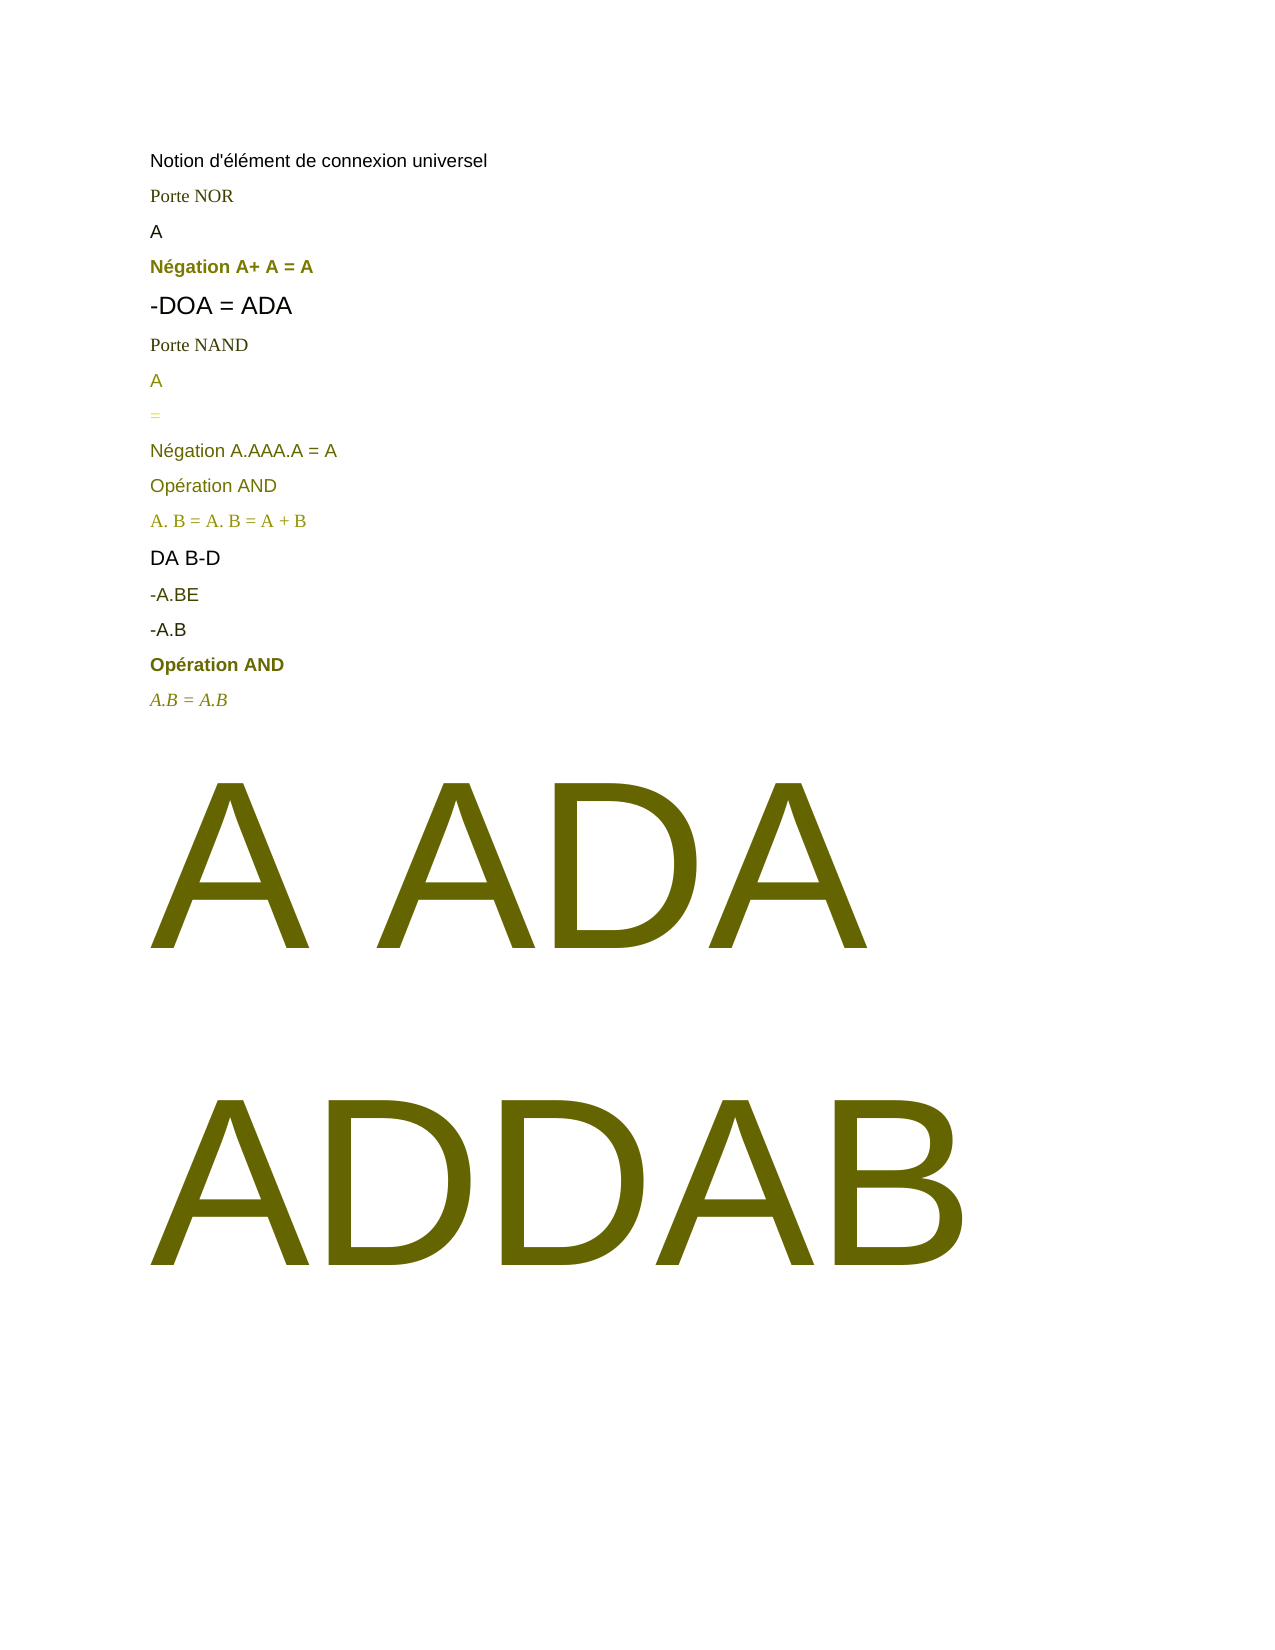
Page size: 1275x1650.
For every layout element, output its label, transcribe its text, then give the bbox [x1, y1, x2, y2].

text A [150, 220, 1125, 242]
text Opération AND [150, 654, 1125, 675]
text Négation A+ A = A [150, 256, 1125, 277]
text A. B = A. B = A + B [150, 510, 1125, 532]
text A ADA ADDABAD [150, 724, 1125, 1317]
text = [150, 405, 1125, 426]
text DA B-D [150, 546, 1125, 569]
text A.B = A.B [150, 689, 1125, 711]
text Opération AND [150, 475, 1125, 497]
text -DOA = ADA [150, 291, 1125, 319]
text Porte NOR [150, 185, 1125, 207]
text -A.B [150, 619, 1125, 640]
text Porte NAND [150, 334, 1125, 356]
text Négation A.AAA.A = A [150, 440, 1125, 461]
text -A.BE [150, 583, 1125, 605]
text A [150, 369, 1125, 391]
text Notion d'élément de connexion universel [150, 150, 1125, 172]
